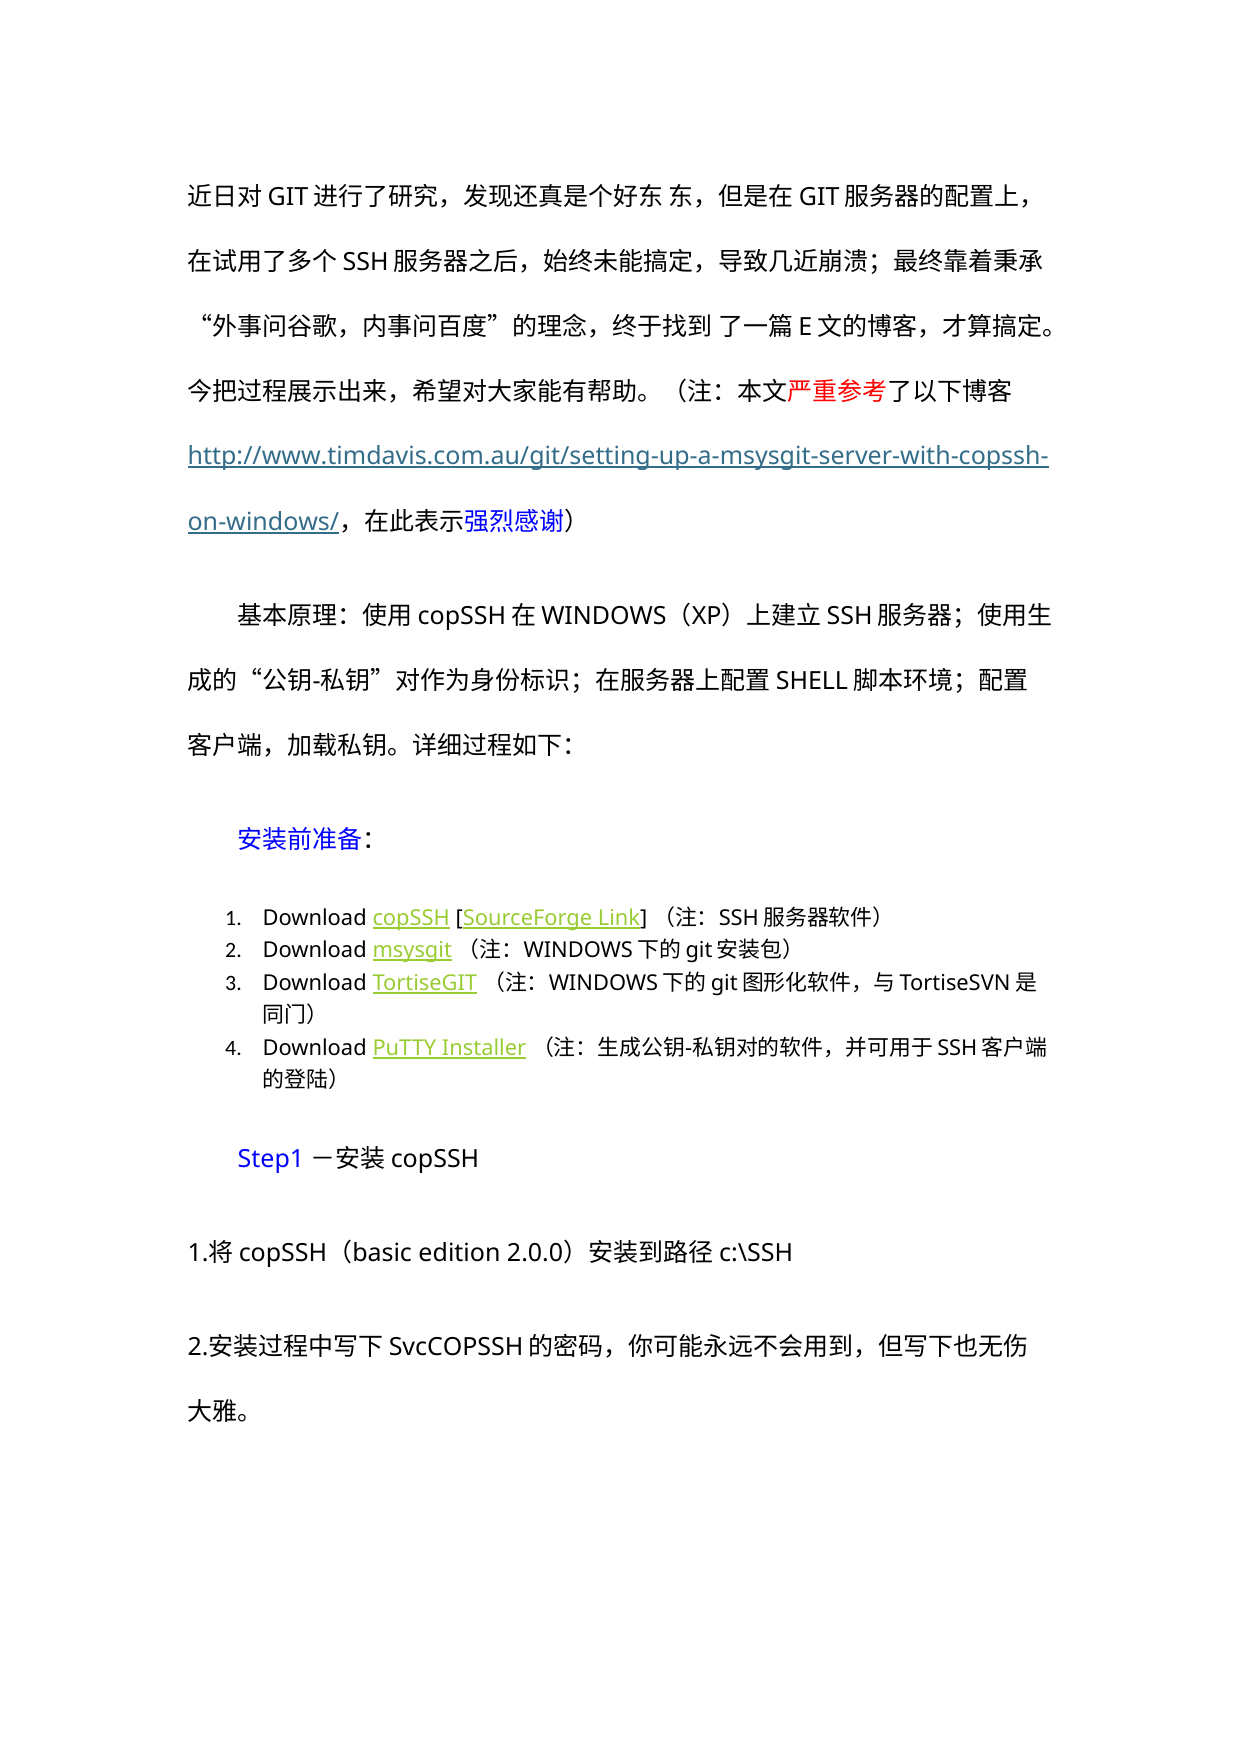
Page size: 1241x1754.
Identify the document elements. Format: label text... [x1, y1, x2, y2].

text 基本原理：使用copSSH在WINDOWS（XP）上建立SSH服务器；使用生成的“公钥-私钥”对作为身份标识；在服务器上配置SHELL脚本环境；配置客户端，加载私钥。详细过程如下： [187, 581, 1053, 776]
text 1.将copSSH（basic edition 2.0.0）安装到路径 c:\SSH [187, 1218, 1053, 1283]
text 2.安装过程中写下SvcCOPSSH的密码，你可能永远不会用到，但写下也无伤大雅。 [187, 1312, 1053, 1442]
text 近日对GIT进行了研究，发现还真是个好东 东，但是在GIT服务器的配置上，在试用了多个SSH服务器之后，始终未能搞定，导致几近崩溃；最终靠着秉承“外事问谷歌，内事问百度”的理念，终于找到 了一篇E文的博客，才算搞定。今把过程展示出来，希望对大家能有帮助。（注：本文严重参考了以下博客http://www.timdavis.com.au/git/setting-up-a-msysgit-server-with-copssh-on-windows/，在此表示强烈感谢） [187, 162, 1053, 552]
list Download msysgit （注：WINDOWS下的git安装包） [225, 932, 1053, 964]
list Download TortiseGIT （注：WINDOWS下的git图形化软件，与TortiseSVN是同门） [225, 964, 1053, 1029]
list Download copSSH [SourceForge Link] （注：SSH服务器软件） [225, 899, 1053, 932]
text 安装前准备： [187, 805, 1053, 870]
list Download PuTTY Installer （注：生成公钥-私钥对的软件，并可用于SSH客户端的登陆） [225, 1029, 1053, 1094]
text Step1 －安装copSSH [187, 1124, 1053, 1189]
